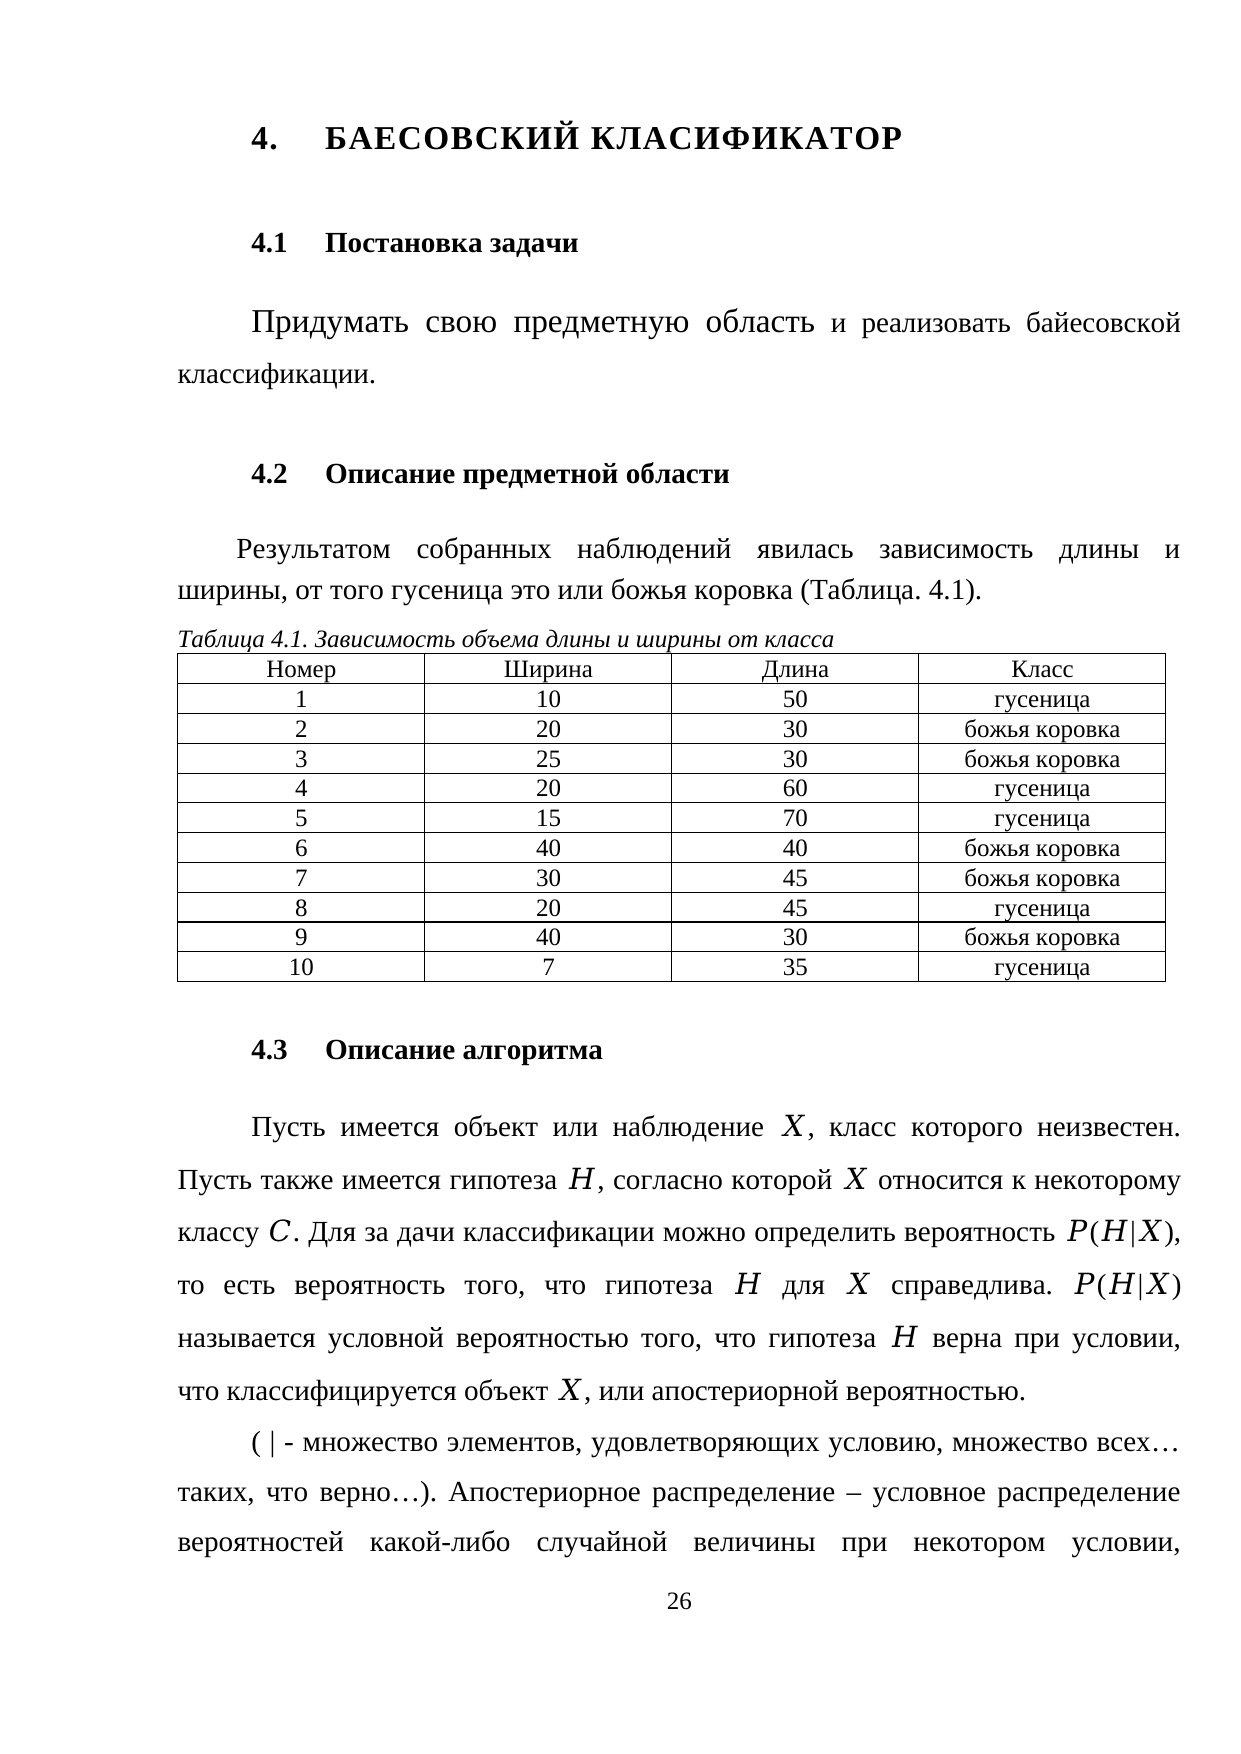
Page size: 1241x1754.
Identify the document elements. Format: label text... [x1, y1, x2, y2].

table_cell 7 [178, 863, 424, 892]
table_cell 45 [672, 893, 918, 921]
table_cell 20 [425, 774, 671, 802]
text Пусть имеется объект или наблюдение 𝑋, класс которого неизвестен. Пусть также имеется гипотеза 𝐻, согласно которой 𝑋 относится к некоторому классу 𝐶. Для за дачи классификации можно определить вероятность 𝑃(𝐻|𝑋), то есть вероятность того, что гипотеза 𝐻 для 𝑋 справедлива. 𝑃(𝐻|𝑋) называется условной вероятностью того, что гипотеза 𝐻 верна при условии, что классифицируется объект 𝑋, или апостериорной вероятностью. [177, 1107, 1181, 1406]
table_cell 30 [672, 744, 918, 772]
table_cell божья коровка [919, 744, 1165, 772]
table_cell 20 [425, 893, 671, 921]
table_cell гусеница [919, 774, 1165, 802]
table_cell 40 [425, 923, 671, 951]
table_cell гусеница [919, 893, 1165, 921]
table_cell 50 [672, 684, 918, 713]
table_cell 8 [178, 893, 424, 921]
table_cell 70 [672, 803, 918, 832]
table_cell божья коровка [919, 714, 1165, 743]
table_cell божья коровка [919, 833, 1165, 862]
table_cell 35 [672, 952, 918, 981]
table_cell гусеница [919, 803, 1165, 832]
table_cell 7 [425, 952, 671, 981]
table_cell 40 [425, 833, 671, 862]
table_cell божья коровка [919, 863, 1165, 892]
text 4.3 Описание алгоритма [177, 1032, 1181, 1066]
table_cell 30 [672, 923, 918, 951]
table_cell 15 [425, 803, 671, 832]
text 4.2 Описание предметной области [177, 456, 1181, 490]
table_cell 10 [425, 684, 671, 713]
table_cell гусеница [919, 684, 1165, 713]
table_cell 40 [672, 833, 918, 862]
table_cell 20 [425, 714, 671, 743]
table_cell 5 [178, 803, 424, 832]
table_header Номер [178, 654, 424, 683]
table_cell 3 [178, 744, 424, 772]
table_header Класс [919, 654, 1165, 683]
table_header Ширина [425, 654, 671, 683]
text Таблица 4.1. Зависимость объема длины и ширины от класса [177, 624, 1181, 653]
table_cell 2 [178, 714, 424, 743]
table_header Длина [672, 654, 918, 683]
text Результатом собранных наблюдений явилась зависимость длины и ширины, от того гусеница это или божья коровка (Таблица. 4.1). [177, 532, 1181, 605]
table_cell 4 [178, 774, 424, 802]
table_cell 1 [178, 684, 424, 713]
table_cell 6 [178, 833, 424, 862]
text Придумать свою предметную область и реализовать байесовской классификации. [177, 301, 1181, 389]
table_cell божья коровка [919, 923, 1165, 951]
table_cell 45 [672, 863, 918, 892]
text 4.1 Постановка задачи [177, 226, 1181, 259]
table_cell 9 [178, 923, 424, 951]
table_cell 10 [178, 952, 424, 981]
table_cell 30 [672, 714, 918, 743]
table_cell гусеница [919, 952, 1165, 981]
table_cell 30 [425, 863, 671, 892]
table_cell 60 [672, 774, 918, 802]
text 4. БАЕСОВСКИЙ КЛАСИФИКАТОР [177, 118, 1181, 156]
table_cell 25 [425, 744, 671, 772]
